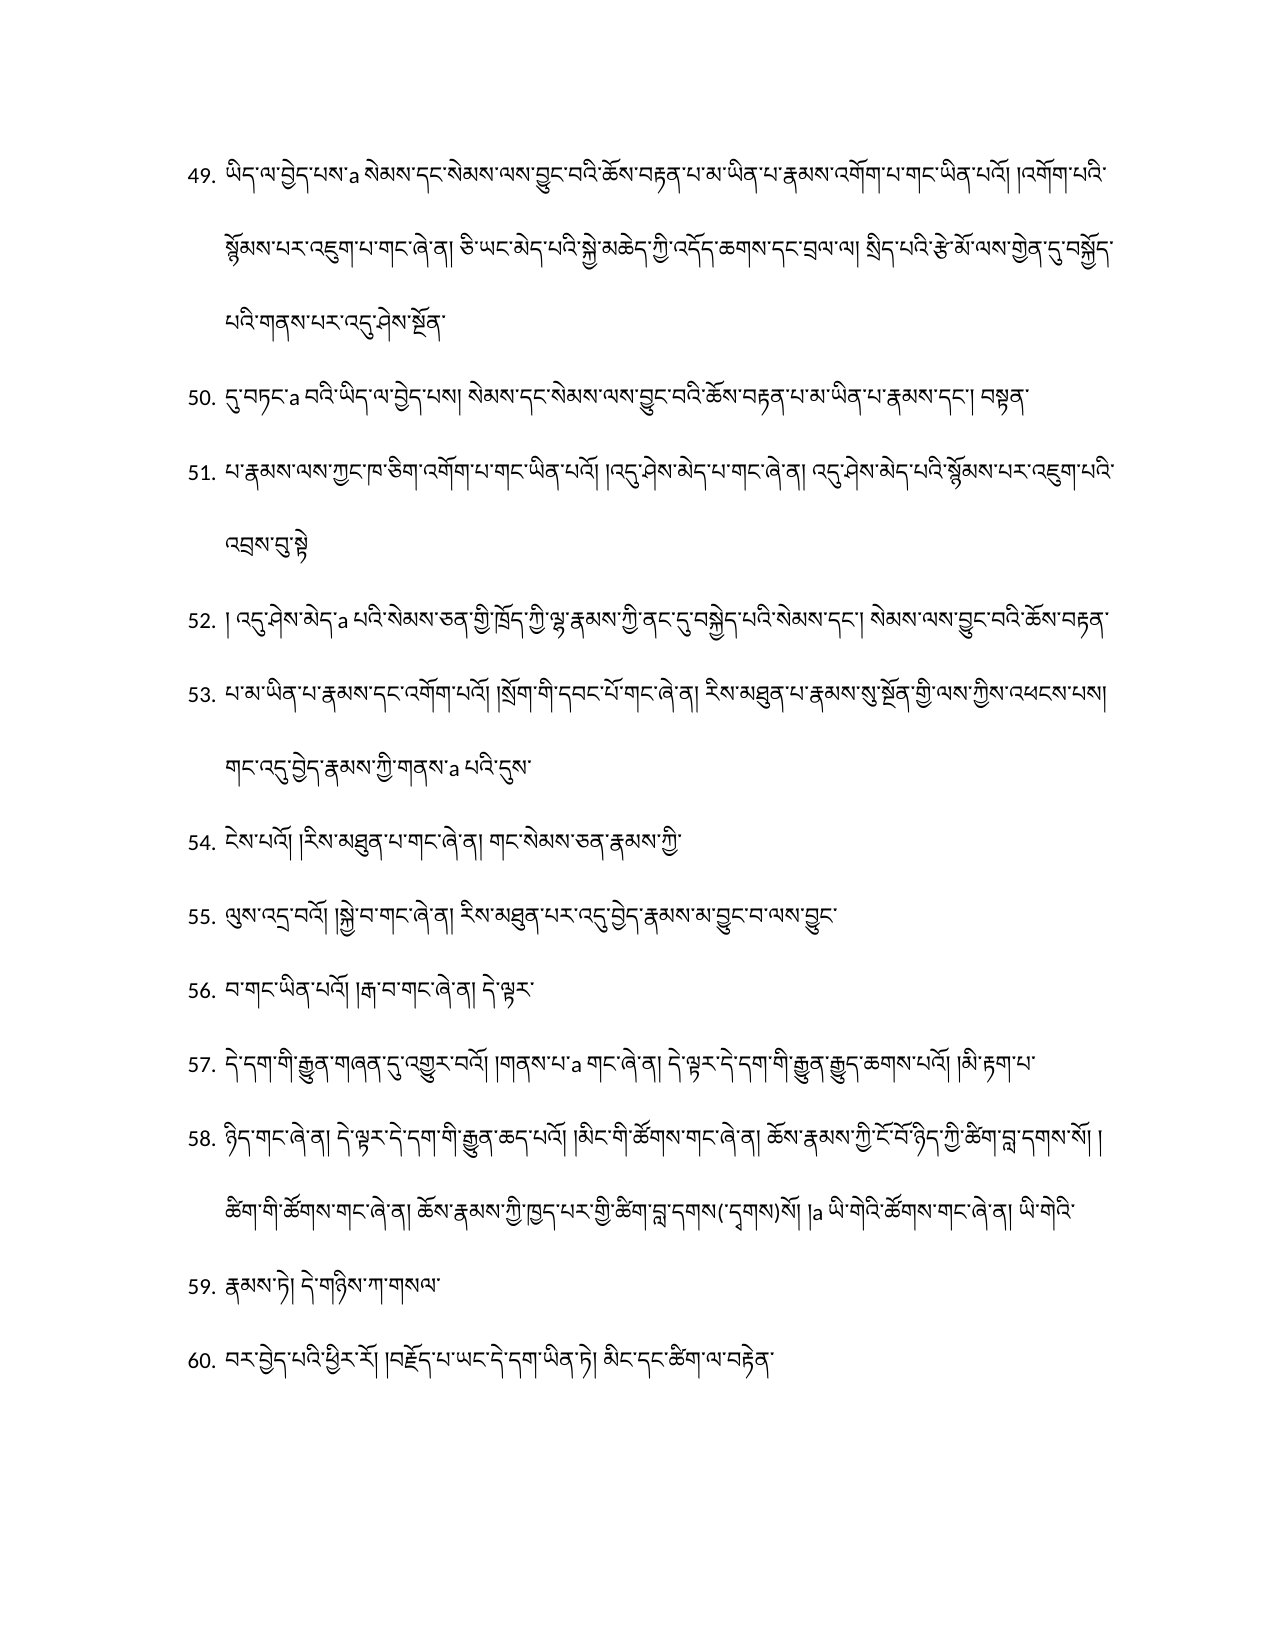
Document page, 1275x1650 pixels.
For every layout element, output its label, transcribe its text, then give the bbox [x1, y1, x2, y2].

list རྣམས་ཏེ། དེ་གཉིས་ཀ་གསལ་ [187, 1261, 1125, 1325]
list ཡིད་ལ་བྱེད་པས་aསེམས་དང་སེམས་ལས་བྱུང་བའི་ཆོས་བརྟན་པ་མ་ཡིན་པ་རྣམས་འགོག་པ་གང་ཡིན་པའོ། །འགོག་པའི་སྙོམས་པར་འཇུག་པ་གང་ཞེ་ན། ཅི་ཡང་མེད་པའི་སྐྱེ་མཆེད་ཀྱི་འདོད་ཆགས་དང་བྲལ་ལ། སྲིད་པའི་རྩེ་མོ་ལས་གྱེན་དུ་བསྐྱོད་པའི་གནས་པར་འདུ་ཤེས་སྔོན་ [187, 150, 1125, 363]
list དུ་བཏང་aབའི་ཡིད་ལ་བྱེད་པས། སེམས་དང་སེམས་ལས་བྱུང་བའི་ཆོས་བརྟན་པ་མ་ཡིན་པ་རྣམས་དང༌། བསྟན་ [187, 372, 1125, 437]
list ཉིད་གང་ཞེ་ན། དེ་ལྟར་དེ་དག་གི་རྒྱུན་ཆད་པའོ། །མིང་གི་ཚོགས་གང་ཞེ་ན། ཆོས་རྣམས་ཀྱི་ངོ་བོ་ཉིད་ཀྱི་ཚིག་བླ་དགས་སོ། །ཚིག་གི་ཚོགས་གང་ཞེ་ན། ཆོས་རྣམས་ཀྱི་ཁྱད་པར་གྱི་ཚིག་བླ་དགས(་དྭགས)སོ། །aཡི་གེའི་ཚོགས་གང་ཞེ་ན། ཡི་གེའི་ [187, 1113, 1125, 1251]
list པ་རྣམས་ལས་ཀྱང་ཁ་ཅིག་འགོག་པ་གང་ཡིན་པའོ། །འདུ་ཤེས་མེད་པ་གང་ཞེ་ན། འདུ་ཤེས་མེད་པའི་སྙོམས་པར་འཇུག་པའི་འབྲས་བུ་སྟེ [187, 446, 1125, 585]
list དེ་དག་གི་རྒྱུན་གཞན་དུ་འགྱུར་བའོ། །གནས་པ་aགང་ཞེ་ན། དེ་ལྟར་དེ་དག་གི་རྒྱུན་རྒྱུད་ཆགས་པའོ། །མི་རྟག་པ་ [187, 1039, 1125, 1103]
list ། འདུ་ཤེས་མེད་aཔའི་སེམས་ཅན་གྱི་ཁྲོད་ཀྱི་ལྷ་རྣམས་ཀྱི་ནང་དུ་བསྐྱེད་པའི་སེམས་དང༌། སེམས་ལས་བྱུང་བའི་ཆོས་བརྟན་ [187, 594, 1125, 659]
list ལུས་འདྲ་བའོ། །སྐྱེ་བ་གང་ཞེ་ན། རིས་མཐུན་པར་འདུ་བྱེད་རྣམས་མ་བྱུང་བ་ལས་བྱུང་ [187, 891, 1125, 955]
list པ་མ་ཡིན་པ་རྣམས་དང་འགོག་པའོ། །སྲོག་གི་དབང་པོ་གང་ཞེ་ན། རིས་མཐུན་པ་རྣམས་སུ་སྔོན་གྱི་ལས་ཀྱིས་འཕངས་པས། གང་འདུ་བྱེད་རྣམས་ཀྱི་གནས་aཔའི་དུས་ [187, 668, 1125, 807]
list ངེས་པའོ། །རིས་མཐུན་པ་གང་ཞེ་ན། གང་སེམས་ཅན་རྣམས་ཀྱི་ [187, 817, 1125, 881]
list བར་བྱེད་པའི་ཕྱིར་རོ། །བརྗོད་པ་ཡང་དེ་དག་ཡིན་ཏེ། མིང་དང་ཚིག་ལ་བརྟེན་ [187, 1335, 1125, 1399]
list བ་གང་ཡིན་པའོ། །རྒ་བ་གང་ཞེ་ན། དེ་ལྟར་ [187, 965, 1125, 1029]
